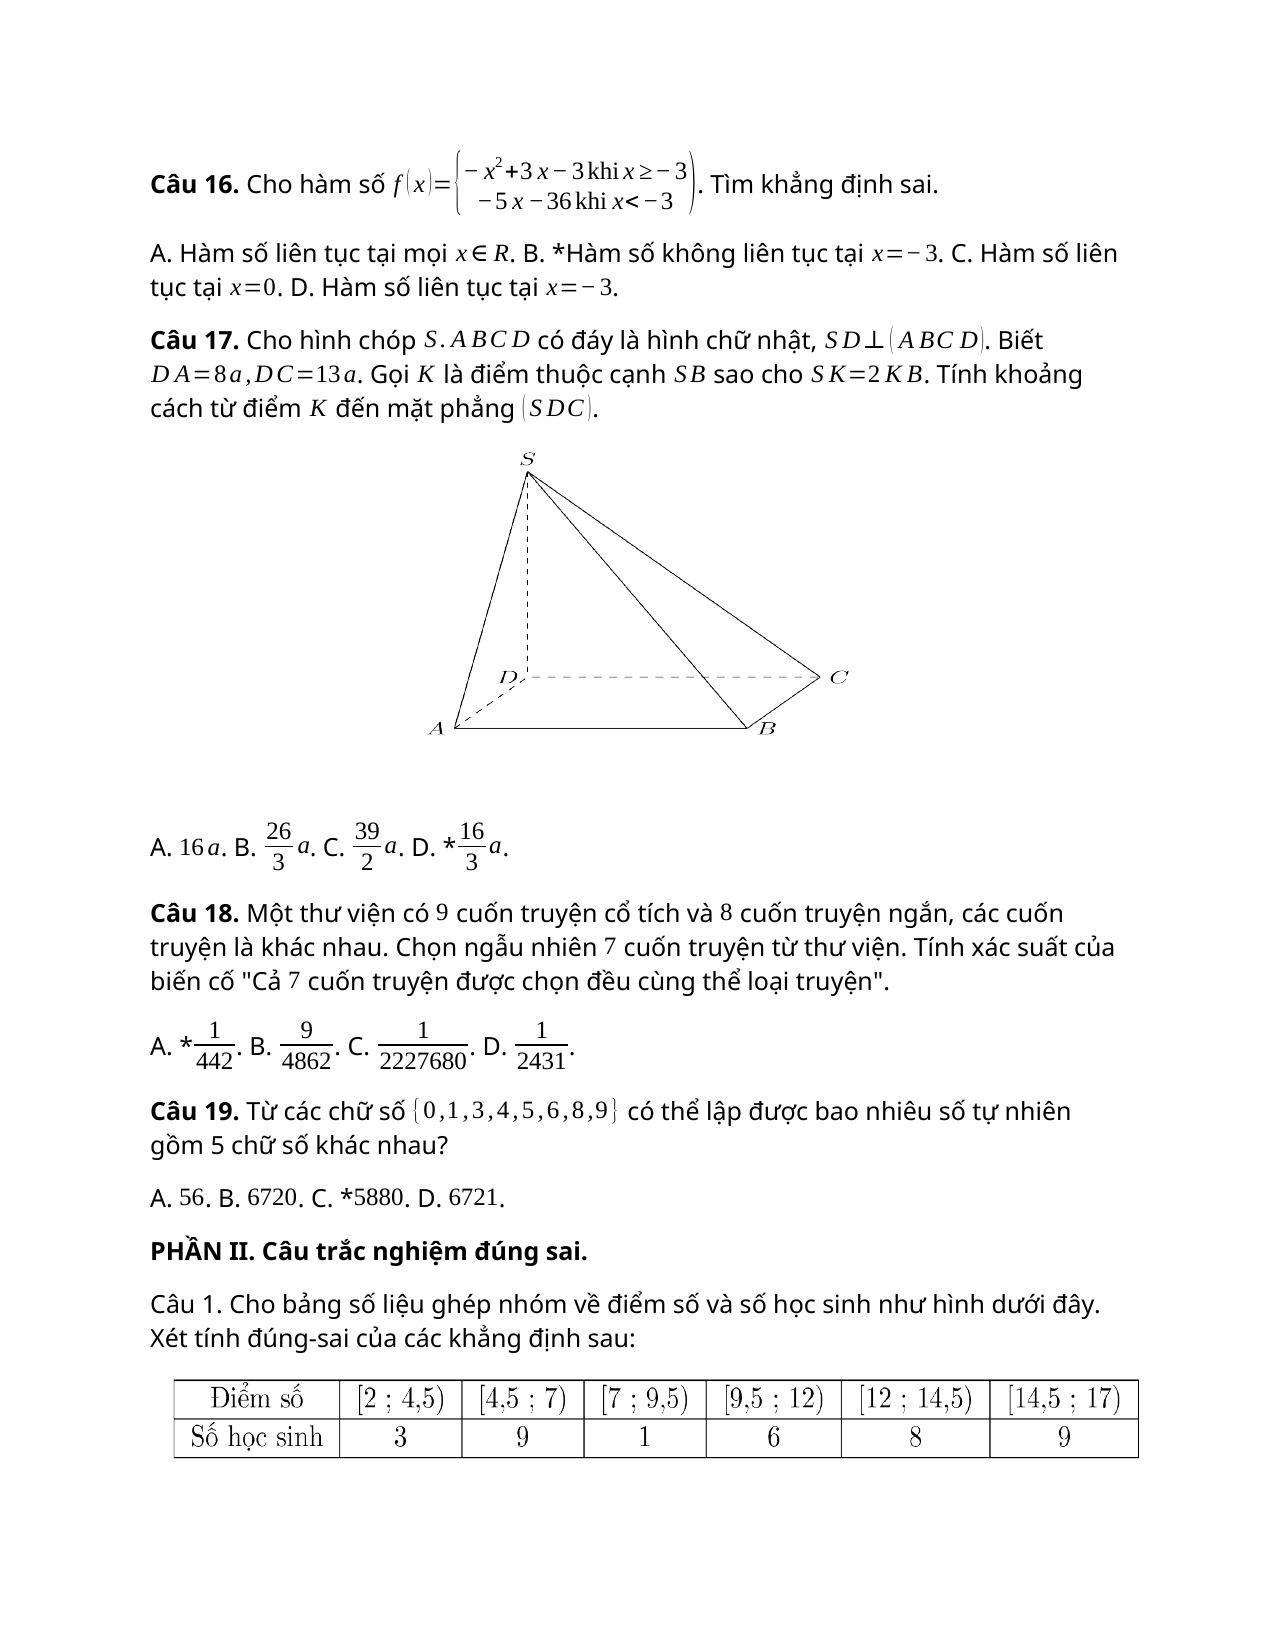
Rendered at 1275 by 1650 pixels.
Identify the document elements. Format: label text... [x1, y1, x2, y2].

text Câu 16. Cho hàm số . Tìm khẳng định sai. [150, 150, 1125, 217]
text A. Hàm số liên tục tại mọi . B. *Hàm số không liên tục tại . C. Hàm số liên tục tại . D. Hàm số liên tục tại . [150, 236, 1125, 304]
text A. *. B. . C. . D. . [150, 1016, 1125, 1075]
text PHẦN II. Câu trắc nghiệm đúng sai. [150, 1233, 1125, 1268]
text Câu 18. Một thư viện có cuốn truyện cổ tích và cuốn truyện ngắn, các cuốn truyện là khác nhau. Chọn ngẫu nhiên cuốn truyện từ thư viện. Tính xác suất của biến cố "Cả cuốn truyện được chọn đều cùng thể loại truyện". [150, 895, 1125, 997]
picture [168, 1373, 1144, 1464]
text A. . B. . C. *. D. . [150, 1181, 1125, 1215]
picture [412, 443, 863, 744]
text A. . B. . C. . D. *. [150, 817, 1125, 876]
text Câu 1. Cho bảng số liệu ghép nhóm về điểm số và số học sinh như hình dưới đây. Xét tính đúng-sai của các khẳng định sau: [150, 1286, 1125, 1354]
text Câu 17. Cho hình chóp có đáy là hình chữ nhật, . Biết . Gọi là điểm thuộc cạnh sao cho . Tính khoảng cách từ điểm đến mặt phẳng . [150, 323, 1125, 425]
text Câu 19. Từ các chữ số có thể lập được bao nhiêu số tự nhiên gồm 5 chữ số khác nhau? [150, 1094, 1125, 1162]
